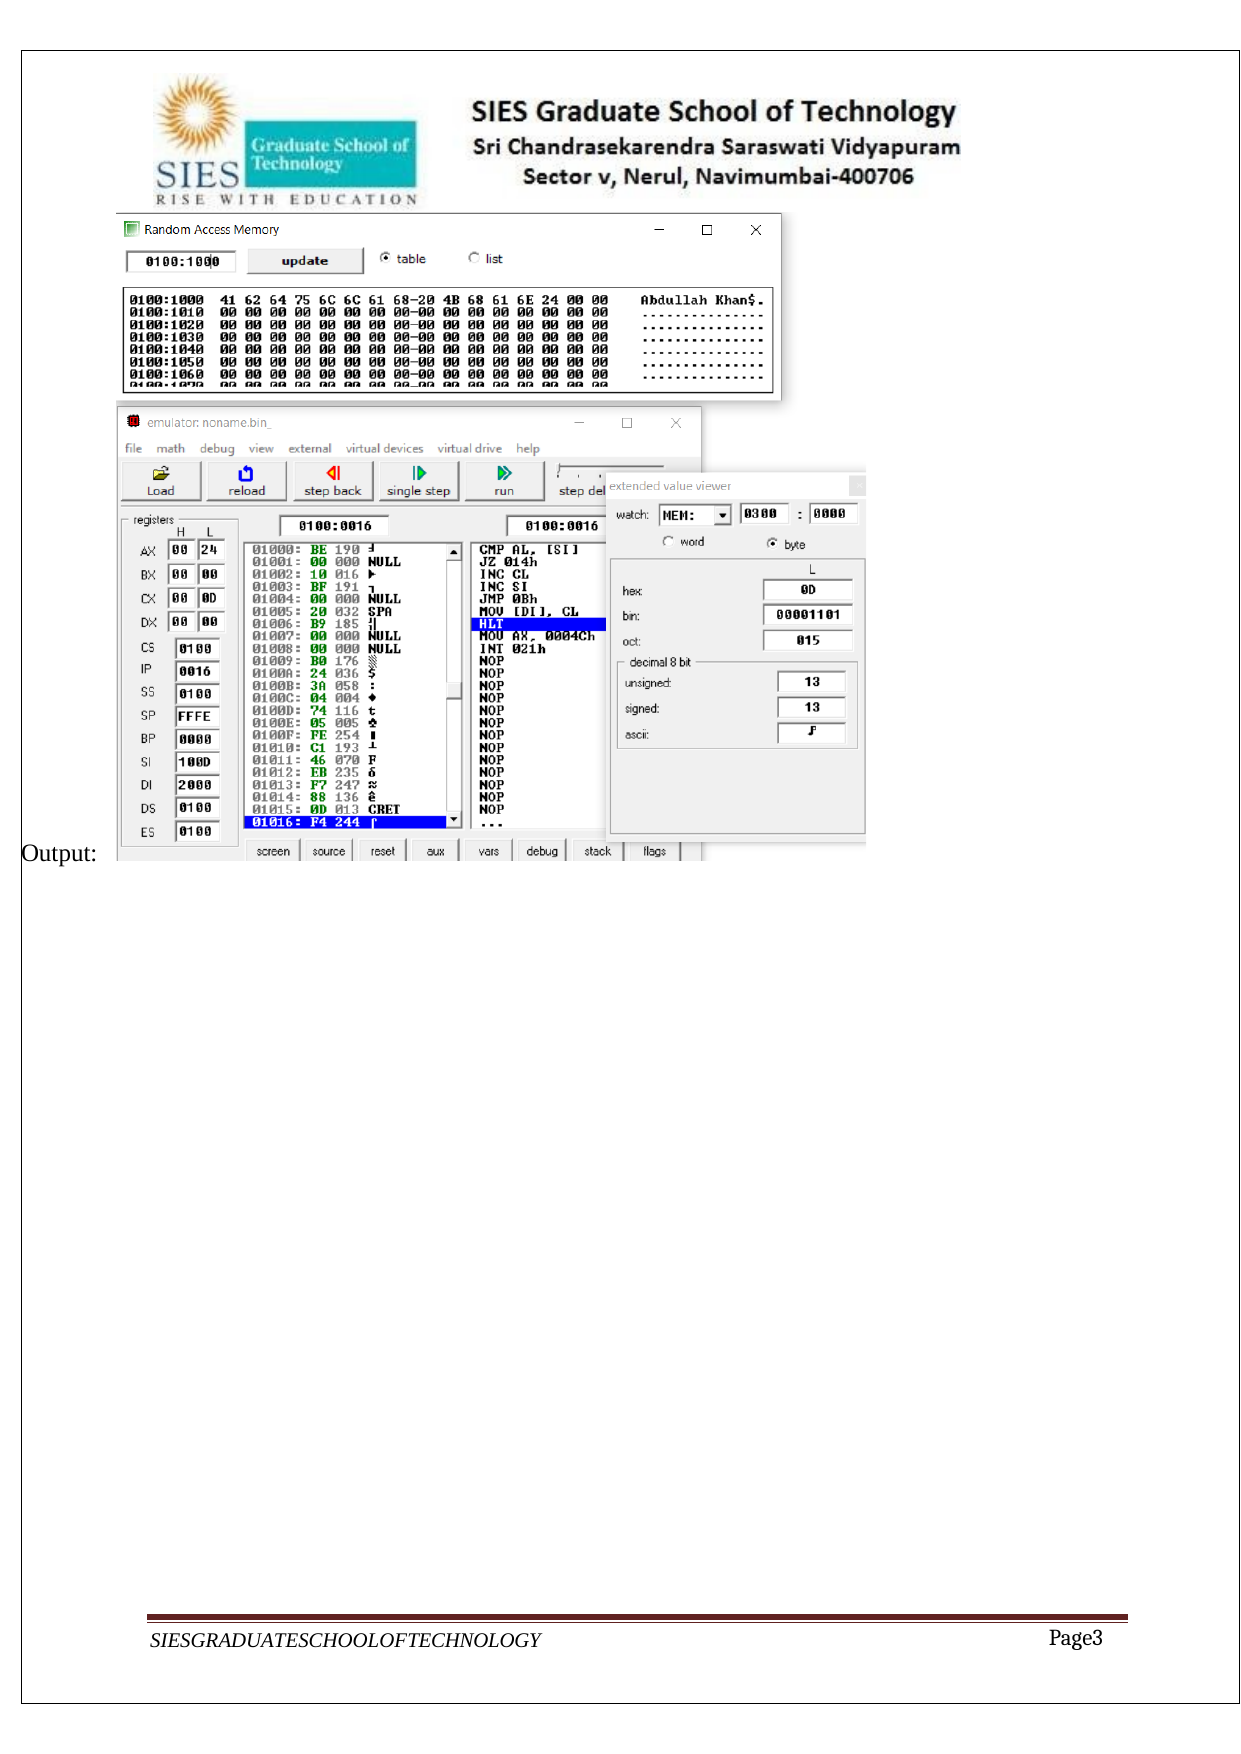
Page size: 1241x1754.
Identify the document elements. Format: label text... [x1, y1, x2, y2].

text Output: [22, 212, 1126, 866]
picture [153, 73, 961, 212]
